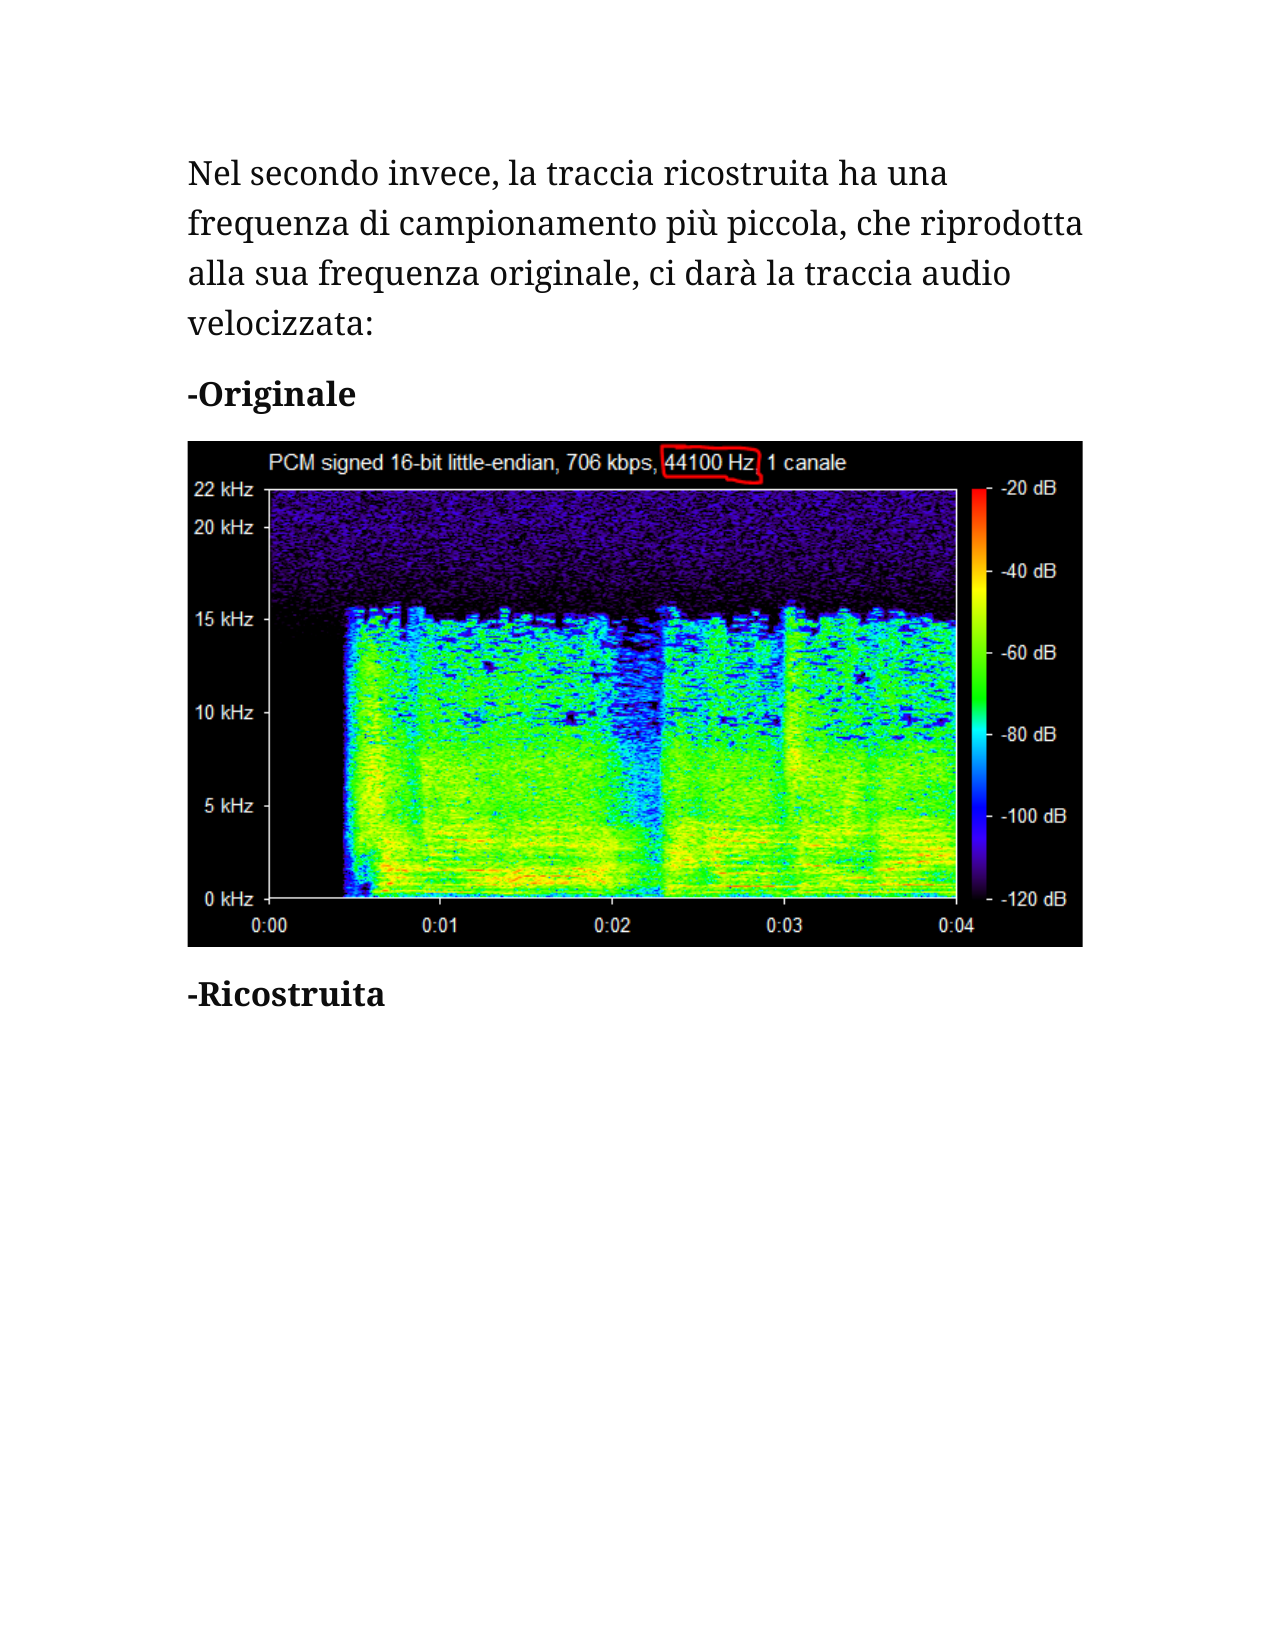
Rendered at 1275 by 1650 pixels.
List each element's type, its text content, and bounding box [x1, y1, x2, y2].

picture [187, 441, 1083, 947]
text -Ricostruita [187, 971, 1087, 1016]
text Nel secondo invece, la traccia ricostruita ha una frequenza di campionamento più piccola, che riprodotta alla sua frequenza originale, ci darà la traccia audio velocizzata: [187, 150, 1087, 345]
text -Originale [187, 370, 1087, 416]
